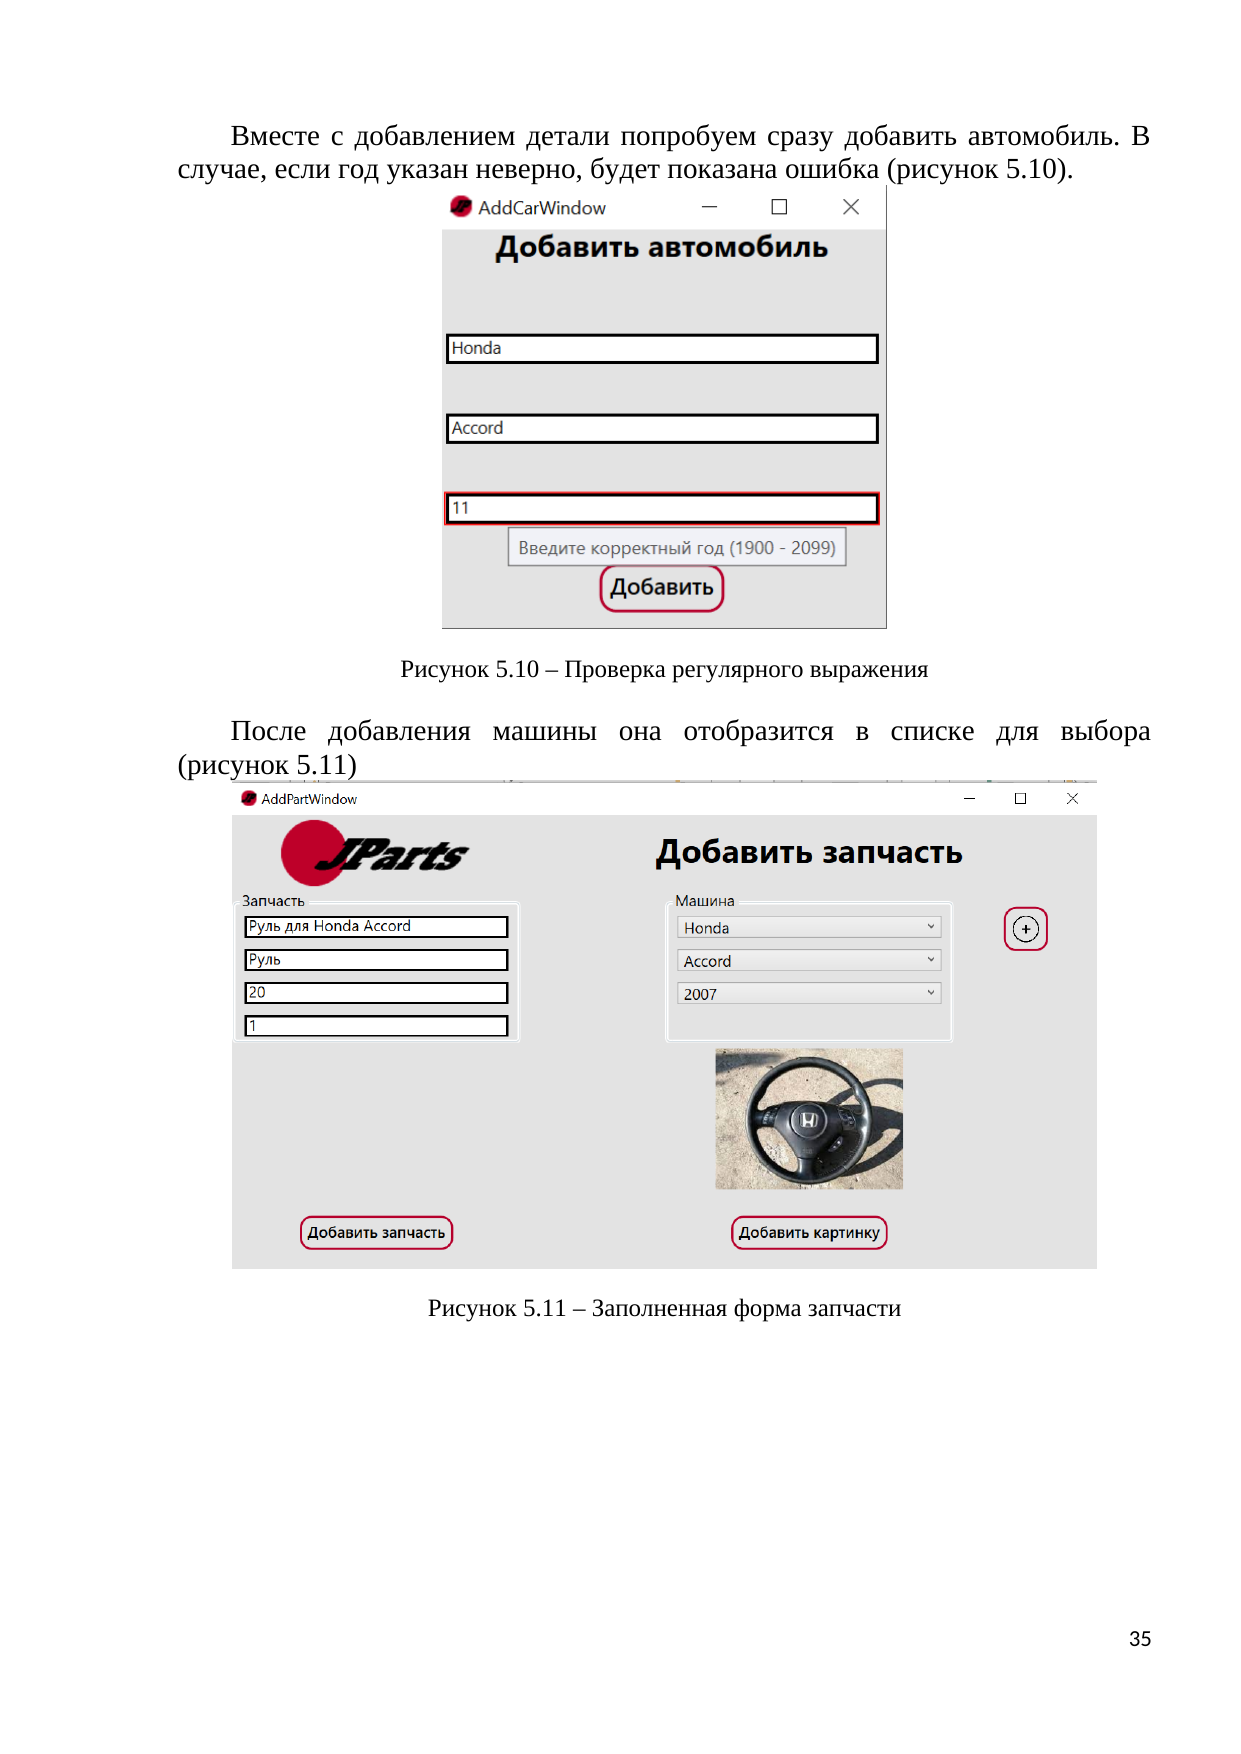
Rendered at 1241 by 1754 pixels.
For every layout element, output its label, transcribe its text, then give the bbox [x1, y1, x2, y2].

text Рисунок 5.10 – Проверка регулярного выражения [177, 654, 1152, 683]
text После добавления машины она отобразится в списке для выбора (рисунок 5.11) [177, 713, 1152, 781]
text Рисунок 5.11 – Заполненная форма запчасти [177, 1293, 1152, 1322]
picture [232, 780, 1097, 1269]
picture [442, 185, 887, 629]
text Вместе с добавлением детали попробуем сразу добавить автомобиль. В случае, если год указан неверно, будет показана ошибка (рисунок 5.10). [177, 118, 1152, 185]
